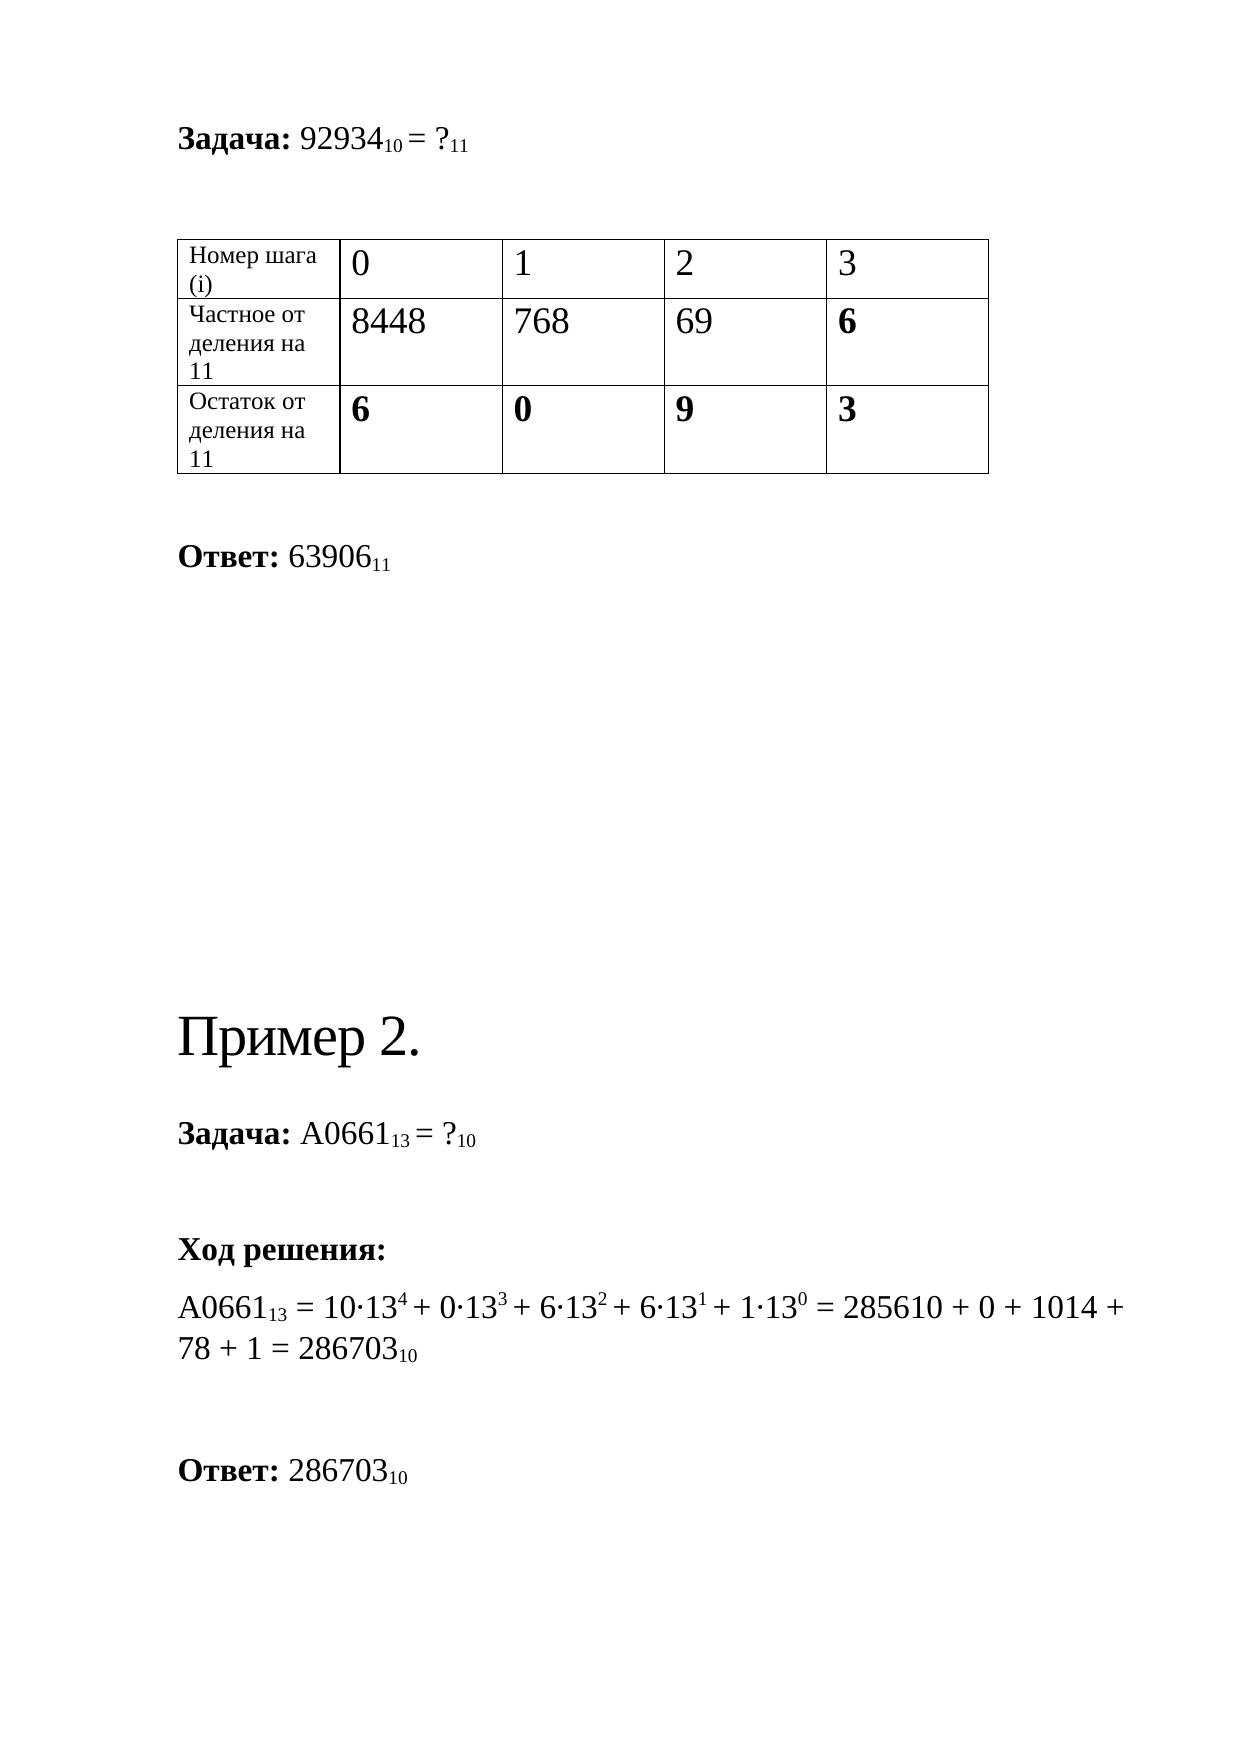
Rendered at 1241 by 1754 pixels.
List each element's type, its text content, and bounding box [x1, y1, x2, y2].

table_cell 9 [665, 386, 826, 472]
title Пример 2. [177, 1001, 1152, 1068]
table_cell 6 [827, 299, 988, 385]
text Ход решения: [177, 1229, 1152, 1267]
table_header 1 [503, 240, 664, 298]
text Ответ: 28670310 [177, 1450, 1152, 1488]
table_cell 768 [503, 299, 664, 385]
table_cell 3 [827, 386, 988, 472]
text Задача: A066113 = ?10 [177, 1113, 1152, 1151]
table_header 3 [827, 240, 988, 298]
table_cell 69 [665, 299, 826, 385]
table_cell 6 [341, 386, 502, 472]
table_header 0 [341, 240, 502, 298]
text A066113 = 10∙134 + 0∙133 + 6∙132 + 6∙131 + 1∙130 = 285610 + 0 + 1014 + 78 + 1 = 28670310 [177, 1287, 1152, 1367]
table_cell Остаток от деления на 11 [178, 386, 339, 472]
text Задача: 9293410 = ?11 [177, 118, 1152, 156]
table_header 2 [665, 240, 826, 298]
table_header Номер шага (i) [178, 240, 339, 298]
text Ответ: 6390611 [177, 537, 1152, 575]
table_cell Частное от деления на 11 [178, 299, 339, 385]
table_cell 8448 [341, 299, 502, 385]
table_cell 0 [503, 386, 664, 472]
